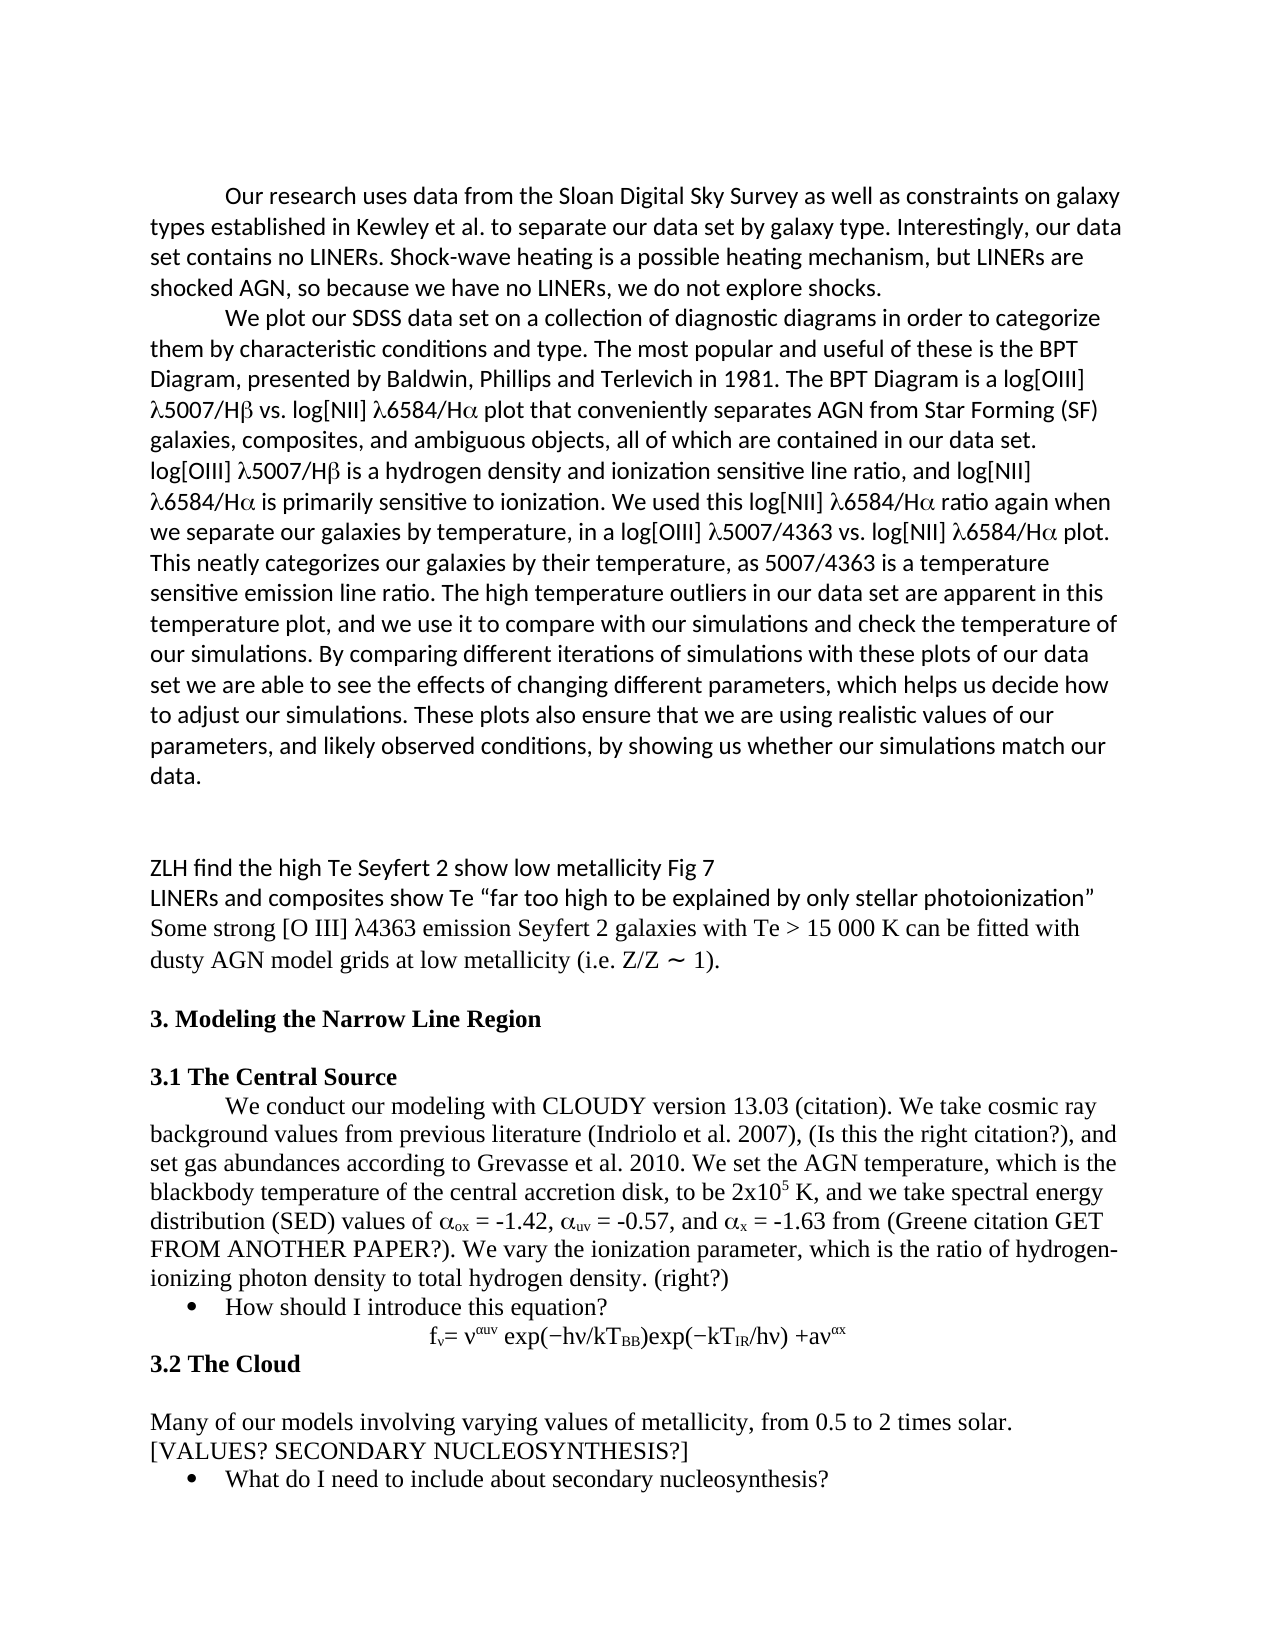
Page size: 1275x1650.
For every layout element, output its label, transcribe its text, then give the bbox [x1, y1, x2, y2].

list How should I introduce this equation? [187, 1292, 1125, 1321]
text 3.2 The Cloud [150, 1349, 1125, 1378]
text Many of our models involving varying values of metallicity, from 0.5 to 2 times solar. [VALUES? SECONDARY NUCLEOSYNTHESIS?] [150, 1407, 1125, 1464]
text 3. Modeling the Narrow Line Region [150, 1004, 1125, 1033]
text 3.1 The Central Source [150, 1062, 1125, 1091]
text LINERs and composites show Te “far too high to be explained by only stellar photoionization” [150, 882, 1125, 913]
text Some strong [O III] λ4363 emission Seyfert 2 galaxies with Te > 15 000 K can be fitted with dusty AGN model grids at low metallicity (i.e. Z/Z ∼ 1). [150, 913, 1125, 976]
text ZLH find the high Te Seyfert 2 show low metallicity Fig 7 [150, 852, 1125, 882]
list What do I need to include about secondary nucleosynthesis? [187, 1464, 1125, 1493]
text We conduct our modeling with CLOUDY version 13.03 (citation). We take cosmic ray background values from previous literature (Indriolo et al. 2007), (Is this the right citation?), and set gas abundances according to Grevasse et al. 2010. We set the AGN temperature, which is the blackbody temperature of the central accretion disk, to be 2x105 K, and we take spectral energy distribution (SED) values of ox = -1.42, uv = -0.57, and x = -1.63 from (Greene citation GET FROM ANOTHER PAPER?). We vary the ionization parameter, which is the ratio of hydrogen-ionizing photon density to total hydrogen density. (right?) [150, 1091, 1125, 1292]
text We plot our SDSS data set on a collection of diagnostic diagrams in order to categorize them by characteristic conditions and type. The most popular and useful of these is the BPT Diagram, presented by Baldwin, Phillips and Terlevich in 1981. The BPT Diagram is a log[OIII] 5007/H vs. log[NII] 6584/H plot that conveniently separates AGN from Star Forming (SF) galaxies, composites, and ambiguous objects, all of which are contained in our data set. log[OIII] 5007/H is a hydrogen density and ionization sensitive line ratio, and log[NII] 6584/H is primarily sensitive to ionization. We used this log[NII] 6584/H ratio again when we separate our galaxies by temperature, in a log[OIII] 5007/4363 vs. log[NII] 6584/H plot. This neatly categorizes our galaxies by their temperature, as 5007/4363 is a temperature sensitive emission line ratio. The high temperature outliers in our data set are apparent in this temperature plot, and we use it to compare with our simulations and check the temperature of our simulations. By comparing different iterations of simulations with these plots of our data set we are able to see the effects of changing different parameters, which helps us decide how to adjust our simulations. These plots also ensure that we are using realistic values of our parameters, and likely observed conditions, by showing us whether our simulations match our data. [150, 303, 1125, 791]
text Our research uses data from the Sloan Digital Sky Survey as well as constraints on galaxy types established in Kewley et al. to separate our data set by galaxy type. Interestingly, our data set contains no LINERs. Shock-wave heating is a possible heating mechanism, but LINERs are shocked AGN, so because we have no LINERs, we do not explore shocks. [150, 181, 1125, 303]
text fν= ναuv exp(−hν/kTBB)exp(−kTIR/hν) +aναx [150, 1321, 1125, 1349]
